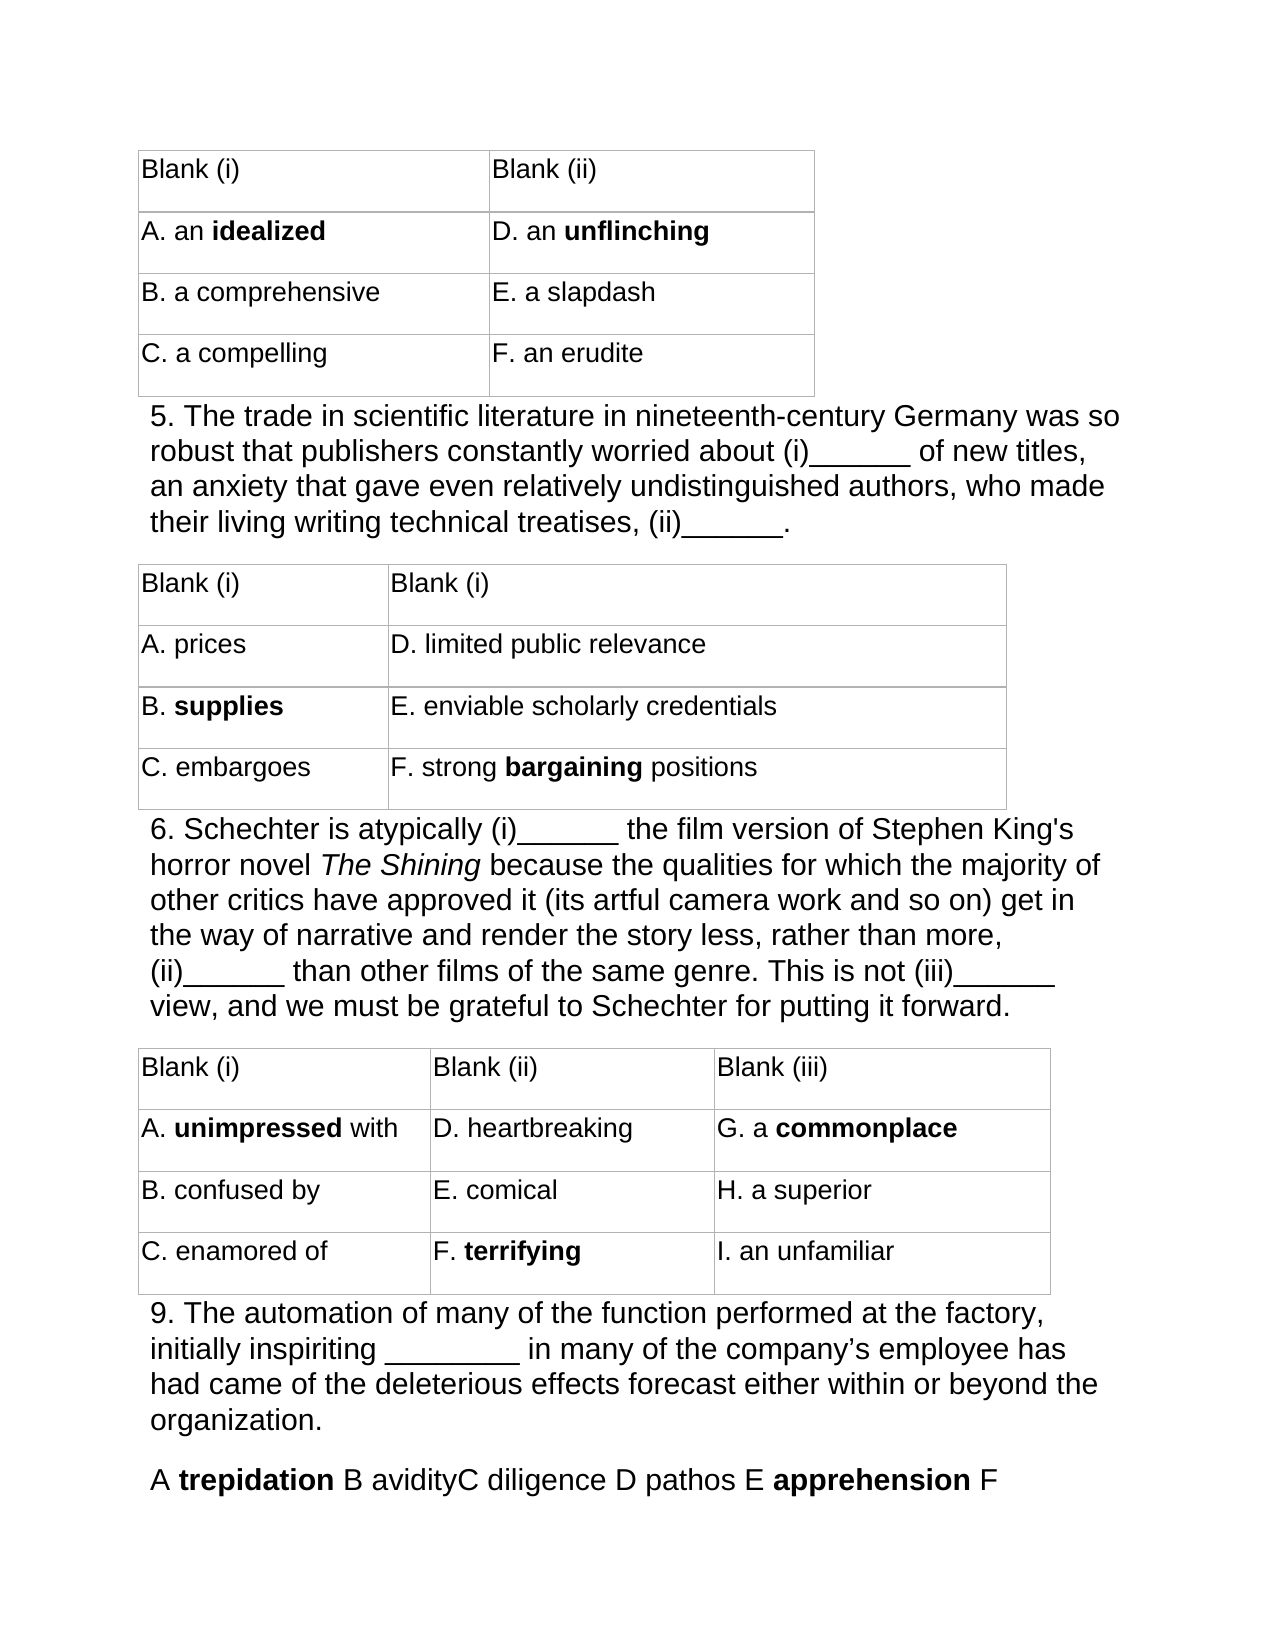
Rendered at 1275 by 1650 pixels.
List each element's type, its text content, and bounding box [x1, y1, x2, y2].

table_header Blank (i) [139, 565, 388, 625]
table_cell I. an unfamiliar [715, 1233, 1050, 1294]
table_header Blank (ii) [490, 151, 814, 211]
table_cell E. comical [431, 1172, 714, 1232]
table_cell C. enamored of [139, 1233, 430, 1294]
table_cell F. strong bargaining positions [389, 749, 1006, 809]
table_cell A. prices [139, 626, 388, 686]
text 5. The trade in scientific literature in nineteenth-century Germany was so robust that publishers constantly worried about (i)______ of new titles, an anxiety that gave even relatively undistinguished authors, who made their living writing technical treatises, (ii)______. [150, 397, 1125, 538]
text 9. The automation of many of the function performed at the factory, initially inspiriting ________ in many of the company’s employee has had came of the deleterious effects forecast either within or beyond the organization. [150, 1295, 1125, 1436]
table_cell D. limited public relevance [389, 626, 1006, 686]
table_header Blank (i) [139, 151, 489, 211]
table_cell E. enviable scholarly credentials [389, 688, 1006, 748]
table_cell C. embargoes [139, 749, 388, 809]
table_header Blank (iii) [715, 1049, 1050, 1109]
table_cell B. supplies [139, 688, 388, 748]
table_cell C. a compelling [139, 335, 489, 396]
table_cell B. a comprehensive [139, 274, 489, 334]
table_cell B. confused by [139, 1172, 430, 1232]
table_header Blank (ii) [431, 1049, 714, 1109]
table_header Blank (i) [139, 1049, 430, 1109]
table_cell F. terrifying [431, 1233, 714, 1294]
table_header Blank (i) [389, 565, 1006, 625]
table_cell H. a superior [715, 1172, 1050, 1232]
table_cell D. heartbreaking [431, 1110, 714, 1171]
table_cell A. an idealized [139, 213, 489, 273]
table_cell D. an unflinching [490, 213, 814, 273]
text A trepidation B avidity C diligence D pathos E apprehension F enterprise [150, 1461, 1125, 1497]
text 6. Schechter is atypically (i)______ the film version of Stephen King's horror novel The Shining because the qualities for which the majority of other critics have approved it (its artful camera work and so on) get in the way of narrative and render the story less, rather than more, (ii)______ than other films of the same genre. This is not (iii)______ view, and we must be grateful to Schechter for putting it forward. [150, 810, 1125, 1023]
table_cell A. unimpressed with [139, 1110, 430, 1171]
table_cell E. a slapdash [490, 274, 814, 334]
table_cell F. an erudite [490, 335, 814, 396]
table_cell G. a commonplace [715, 1110, 1050, 1171]
